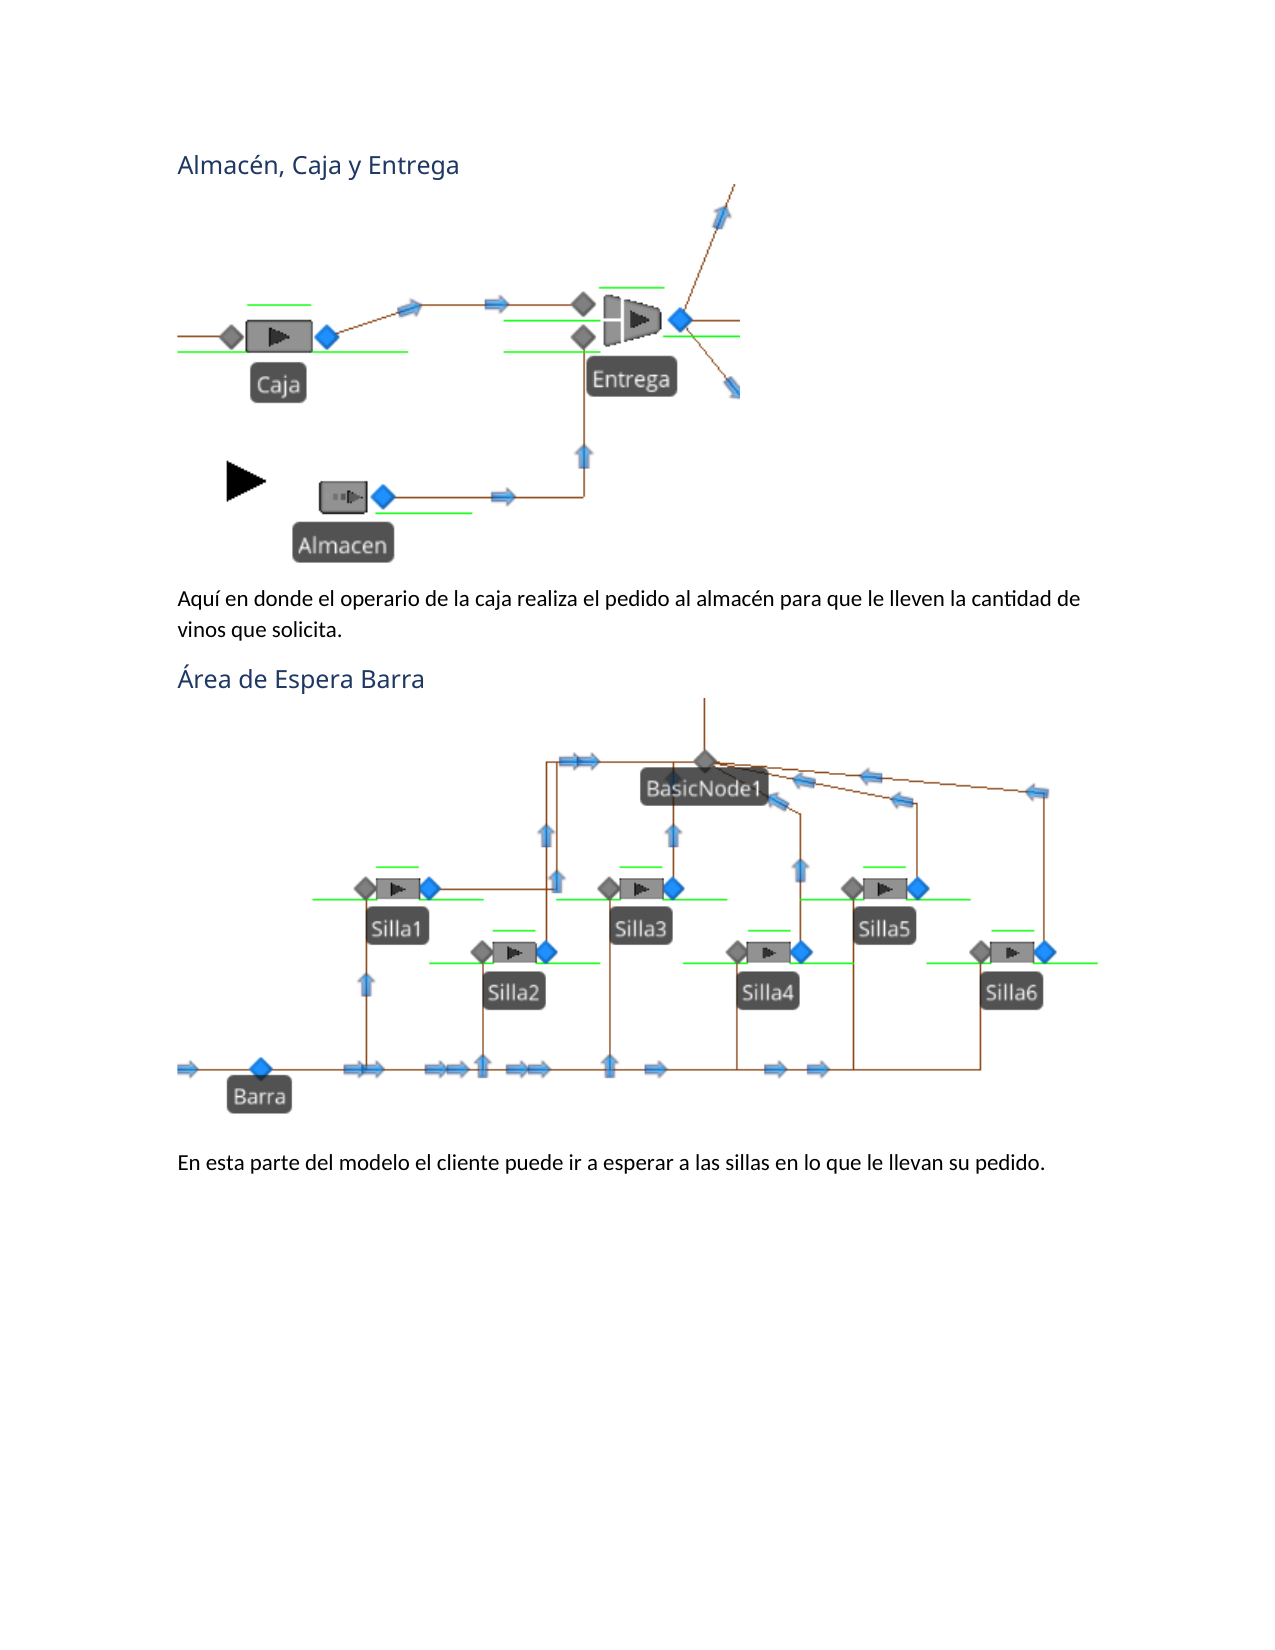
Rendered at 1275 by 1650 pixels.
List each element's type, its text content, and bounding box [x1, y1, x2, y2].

picture [177, 698, 1098, 1130]
subtitle Área de Espera Barra [177, 662, 1098, 696]
subtitle Almacén, Caja y Entrega [177, 148, 1098, 182]
text En esta parte del modelo el cliente puede ir a esperar a las sillas en lo que le llevan su pedido. [177, 1148, 1098, 1176]
text Aquí en donde el operario de la caja realiza el pedido al almacén para que le lleven la cantidad de vinos que solicita. [177, 584, 1098, 643]
picture [177, 184, 740, 566]
